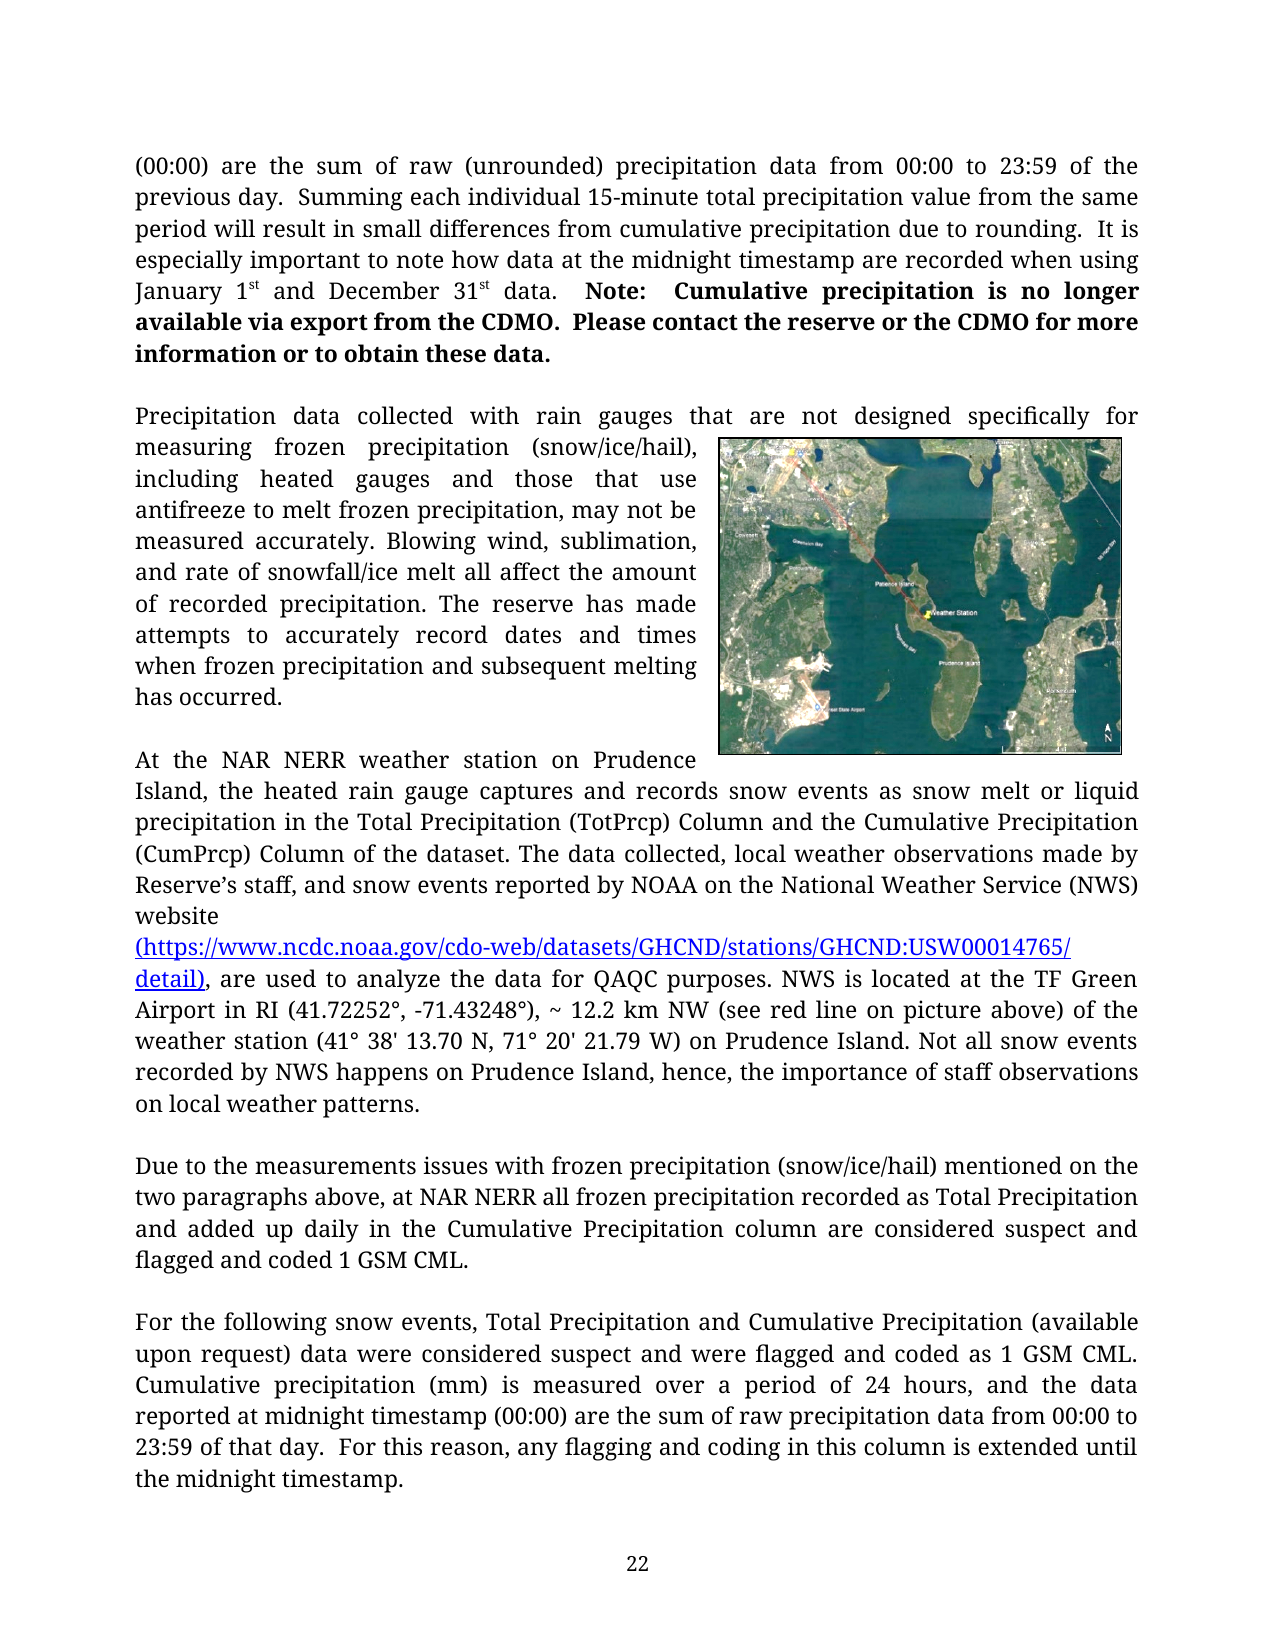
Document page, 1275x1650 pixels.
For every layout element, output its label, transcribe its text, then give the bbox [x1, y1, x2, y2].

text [135, 150, 1140, 369]
text Due to the measurements issues with frozen precipitation (snow/ice/hail) mentioned on the two paragraphs above, at NAR NERR all frozen precipitation recorded as Total Precipitation and added up daily in the Cumulative Precipitation column are considered suspect and flagged and coded 1 GSM CML. [135, 1150, 1140, 1275]
text At the NAR NERR weather station on Prudence Island, the heated rain gauge captures and records snow events as snow melt or liquid precipitation in the Total Precipitation (TotPrcp) Column and the Cumulative Precipitation (CumPrcp) Column of the dataset. The data collected, local weather observations made by Reserve’s staff, and snow events reported by NOAA on the National Weather Service (NWS) website (https://www.ncdc.noaa.gov/cdo-web/datasets/GHCND/stations/GHCND:USW00014765/detail), are used to analyze the data for QAQC purposes. NWS is located at the TF Green Airport in RI (41.72252°, -71.43248°), ~ 12.2 km NW (see red line on picture above) of the weather station (41° 38' 13.70 N, 71° 20' 21.79 W) on Prudence Island. Not all snow events recorded by NWS happens on Prudence Island, hence, the importance of staff observations on local weather patterns. [135, 744, 1140, 1119]
text For the following snow events, Total Precipitation and Cumulative Precipitation (available upon request) data were considered suspect and were flagged and coded as 1 GSM CML. Cumulative precipitation (mm) is measured over a period of 24 hours, and the data reported at midnight timestamp (00:00) are the sum of raw precipitation data from 00:00 to 23:59 of that day. For this reason, any flagging and coding in this column is extended until the midnight timestamp. [135, 1306, 1140, 1494]
picture [720, 439, 1121, 754]
